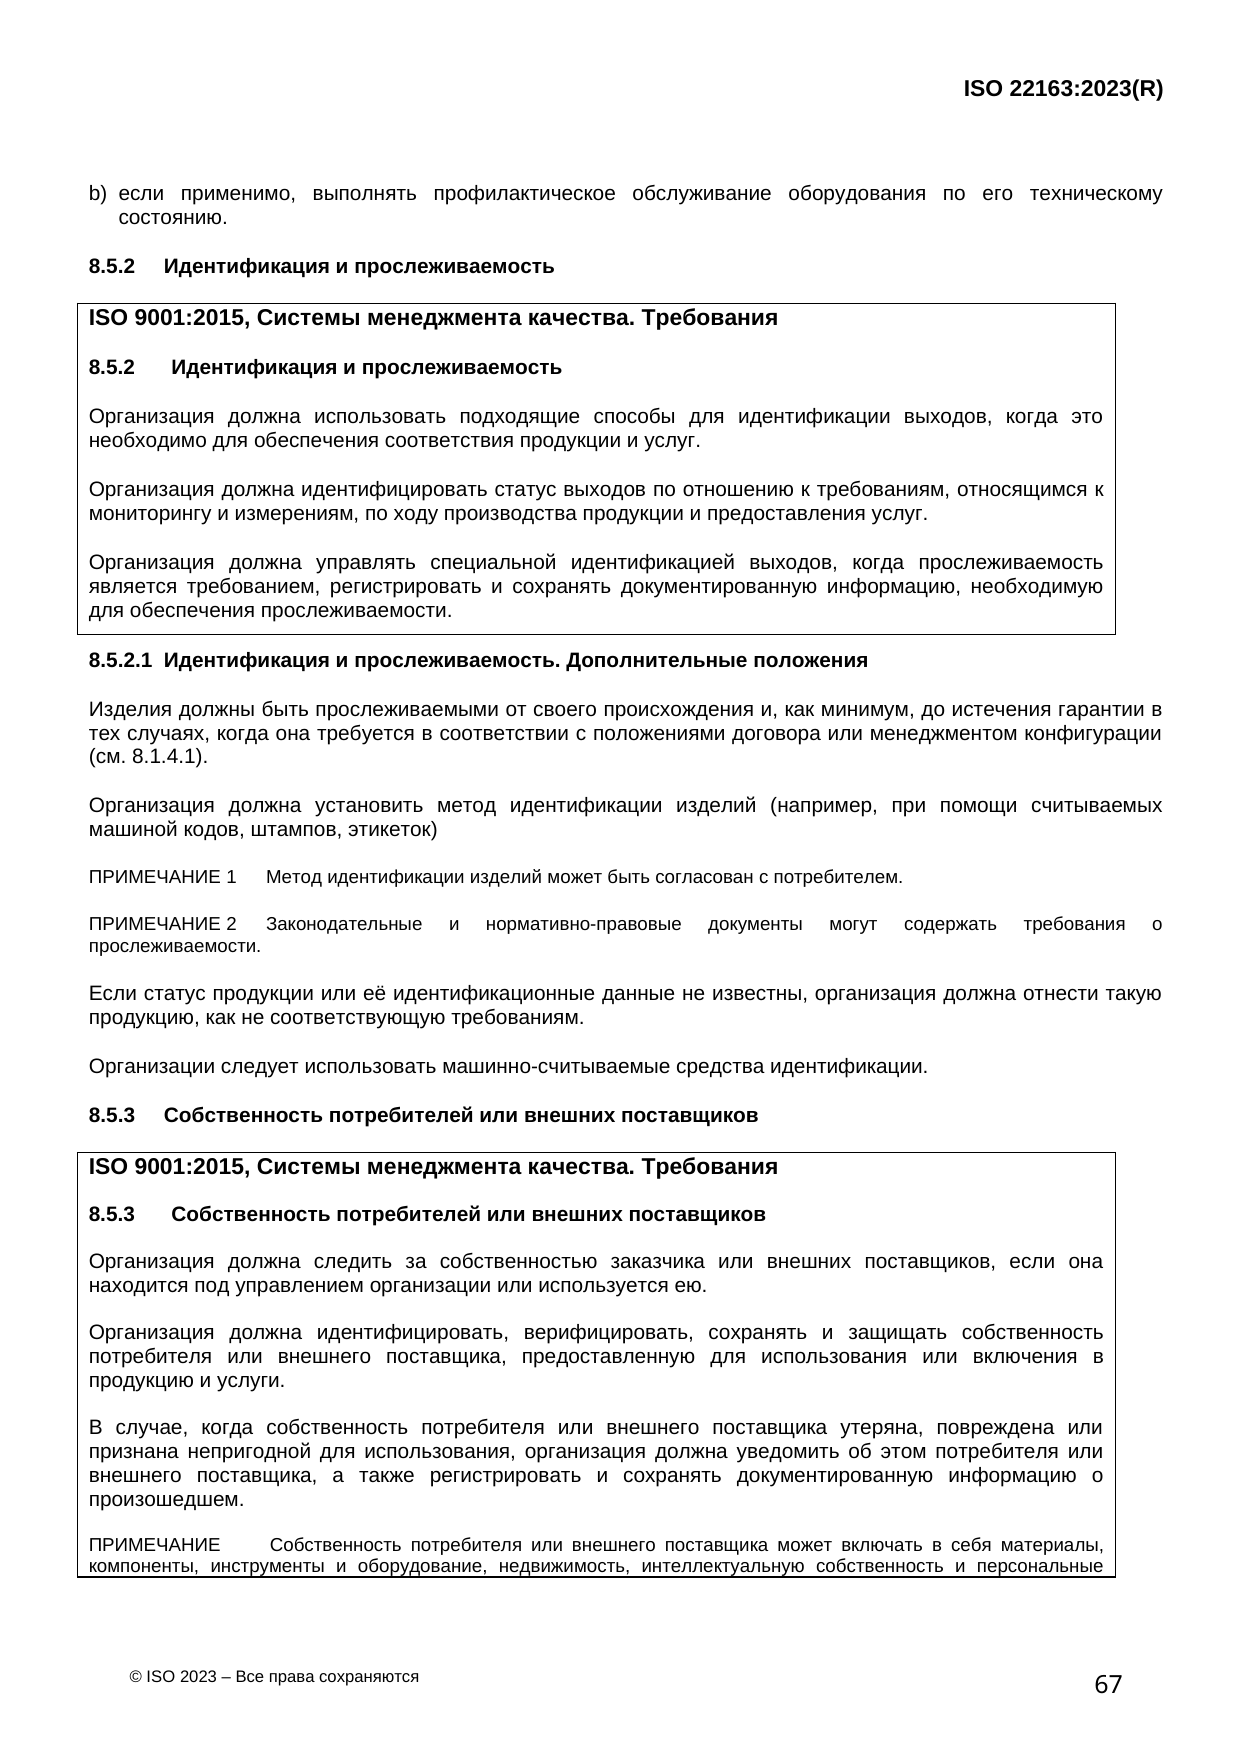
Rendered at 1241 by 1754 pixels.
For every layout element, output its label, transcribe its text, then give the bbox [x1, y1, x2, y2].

subtitle 8.5.2 Идентификация и прослеживаемость [89, 253, 1163, 277]
table_header ISO 9001:2015, Системы менеджмента качества. Требования 8.5.2 Идентификация и прослеживаемость Организация должна использовать подходящие способы для идентификации выходов, когда это необходимо для обеспечения соответствия продукции и услуг. Организация должна идентифицировать статус выходов по отношению к требованиям, относящимся к мониторингу и измерениям, по ходу производства продукции и предоставления услуг. Организация должна управлять специальной идентификацией выходов, когда прослеживаемость является требованием, регистрировать и сохранять документированную информацию, необходимую для обеспечения прослеживаемости. [78, 304, 1115, 634]
text 8.5.2.1 Идентификация и прослеживаемость. Дополнительные положения [89, 647, 1163, 671]
text ПРИМЕЧАНИЕ 1 Метод идентификации изделий может быть согласован с потребителем. [89, 866, 1163, 888]
text Организация должна установить метод идентификации изделий (например, при помощи считываемых машиной кодов, штампов, этикеток) [89, 793, 1163, 841]
text b) если применимо, выполнять профилактическое обслуживание оборудования по его техническому состоянию. [89, 181, 1163, 228]
text Изделия должны быть прослеживаемыми от своего происхождения и, как минимум, до истечения гарантии в тех случаях, когда она требуется в соответствии с положениями договора или менеджментом конфигурации (см. 8.1.4.1). [89, 696, 1163, 768]
text Организации следует использовать машинно-считываемые средства идентификации. [89, 1054, 1163, 1078]
text ПРИМЕЧАНИЕ 2 Законодательные и нормативно-правовые документы могут содержать требования о прослеживаемости. [89, 913, 1163, 956]
subtitle 8.5.3 Собственность потребителей или внешних поставщиков [89, 1103, 1163, 1127]
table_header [78, 1153, 1115, 1576]
text Если статус продукции или её идентификационные данные не известны, организация должна отнести такую продукцию, как не соответствующую требованиям. [89, 981, 1163, 1029]
